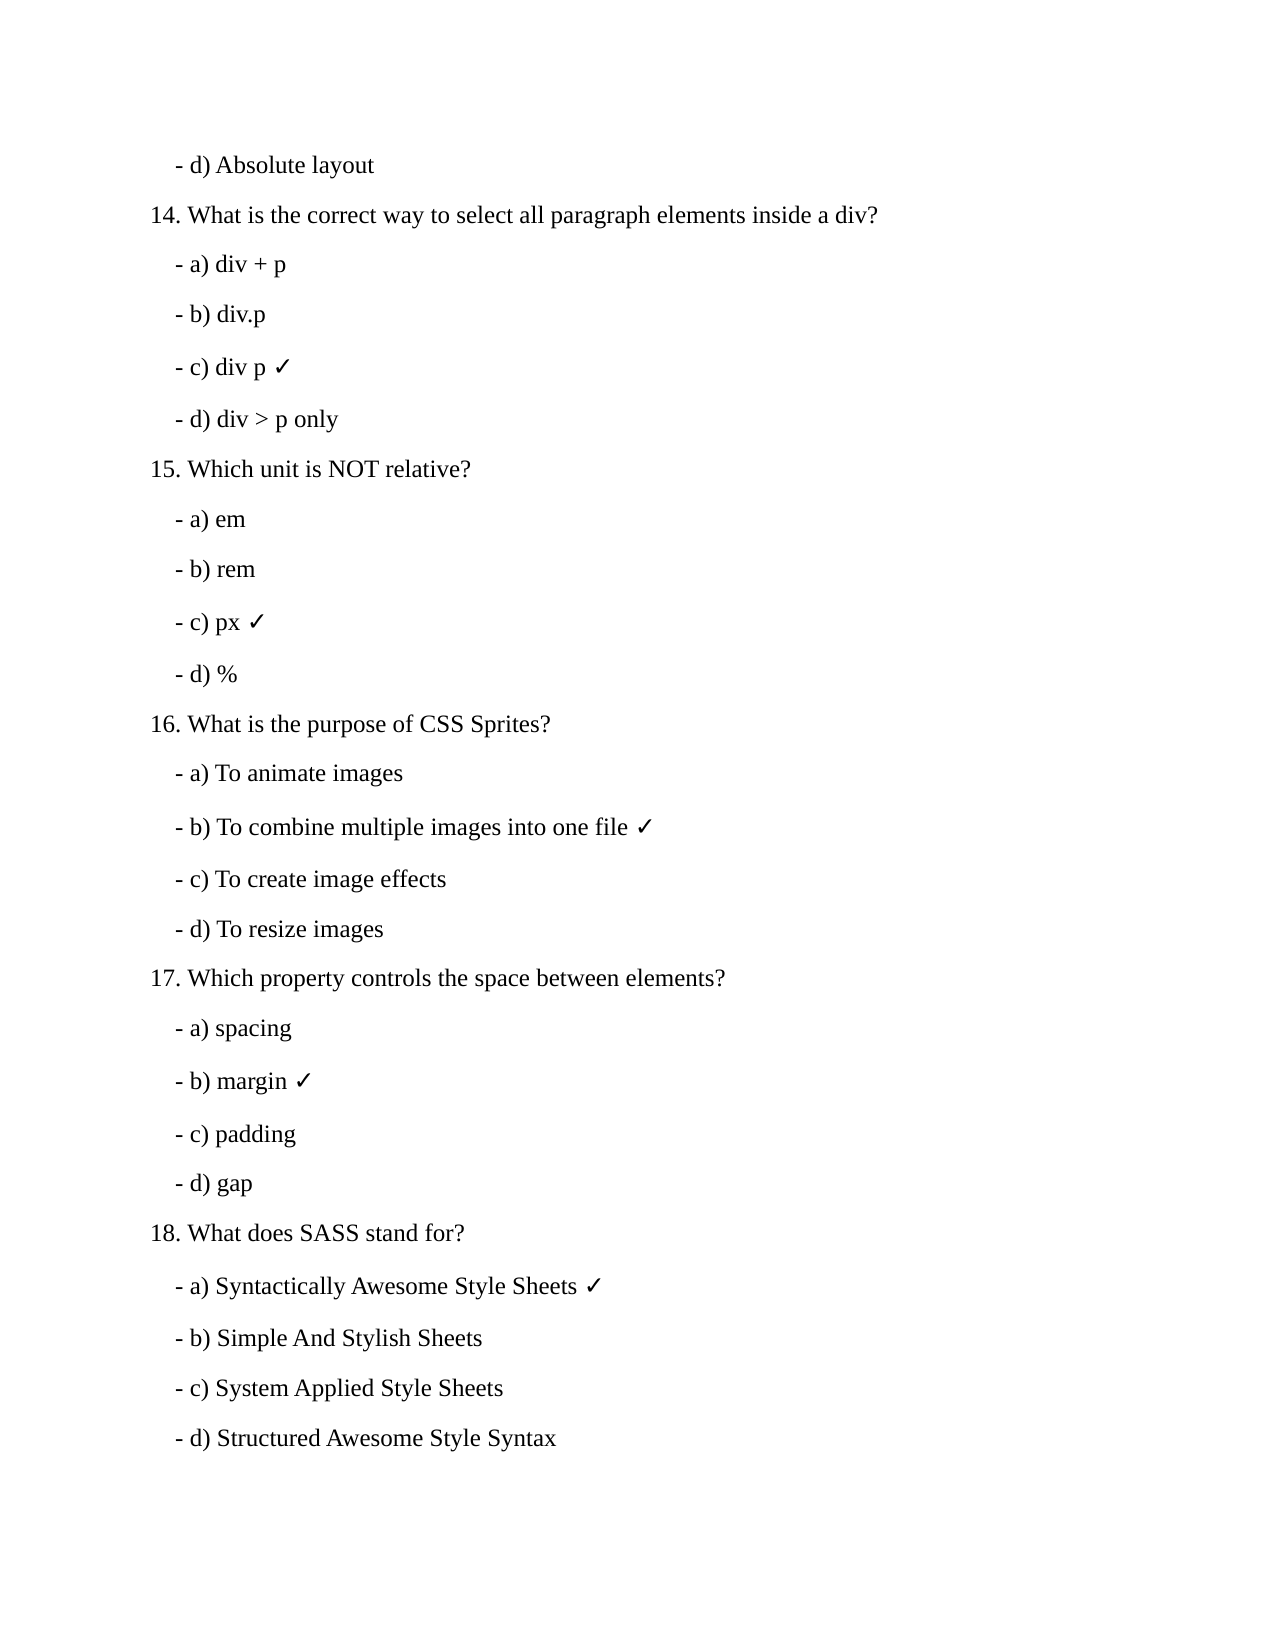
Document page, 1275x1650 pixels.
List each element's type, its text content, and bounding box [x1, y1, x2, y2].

text - d) div > p only [150, 404, 1125, 433]
text - a) To animate images [150, 758, 1125, 787]
text - c) To create image effects [150, 864, 1125, 893]
text - c) div p ✓ [150, 349, 1125, 383]
text - a) Syntactically Awesome Style Sheets ✓ [150, 1268, 1125, 1302]
text 17. Which property controls the space between elements? [150, 963, 1125, 992]
text - d) Structured Awesome Style Syntax [150, 1423, 1125, 1452]
text 15. Which unit is NOT relative? [150, 454, 1125, 483]
text - b) rem [150, 554, 1125, 582]
text - d) To resize images [150, 914, 1125, 942]
text - a) em [150, 504, 1125, 533]
text - a) div + p [150, 249, 1125, 278]
text 18. What does SASS stand for? [150, 1218, 1125, 1247]
text - b) margin ✓ [150, 1063, 1125, 1097]
text - c) System Applied Style Sheets [150, 1373, 1125, 1402]
text - c) px ✓ [150, 603, 1125, 637]
text - d) gap [150, 1168, 1125, 1197]
text - c) padding [150, 1119, 1125, 1147]
text - a) spacing [150, 1013, 1125, 1042]
text 16. What is the purpose of CSS Sprites? [150, 709, 1125, 738]
text - b) To combine multiple images into one file ✓ [150, 808, 1125, 842]
text - b) div.p [150, 299, 1125, 328]
text 14. What is the correct way to select all paragraph elements inside a div? [150, 200, 1125, 228]
text - b) Simple And Stylish Sheets [150, 1323, 1125, 1352]
text - d) Absolute layout [150, 150, 1125, 179]
text - d) % [150, 659, 1125, 688]
